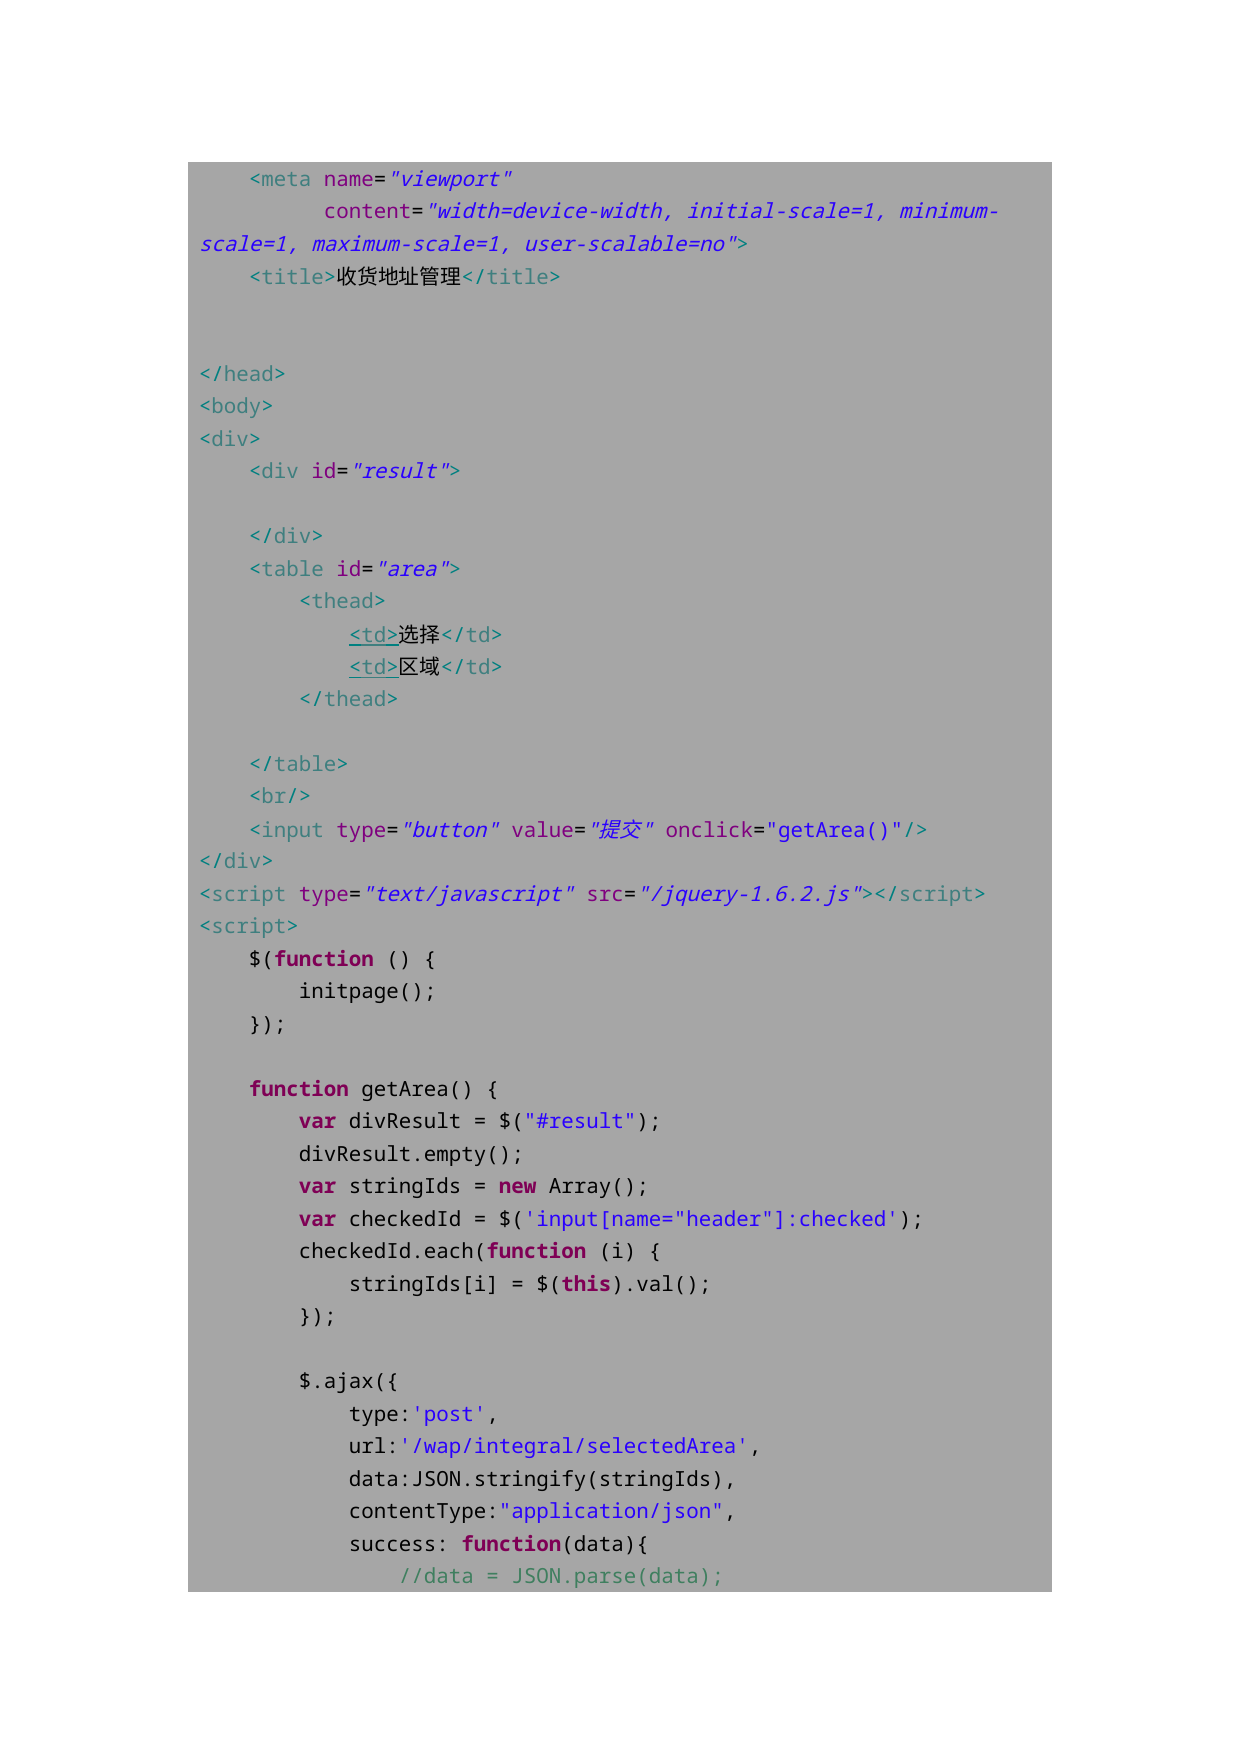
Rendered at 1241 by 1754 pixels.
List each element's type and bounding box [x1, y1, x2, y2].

table_header [188, 162, 1052, 1592]
